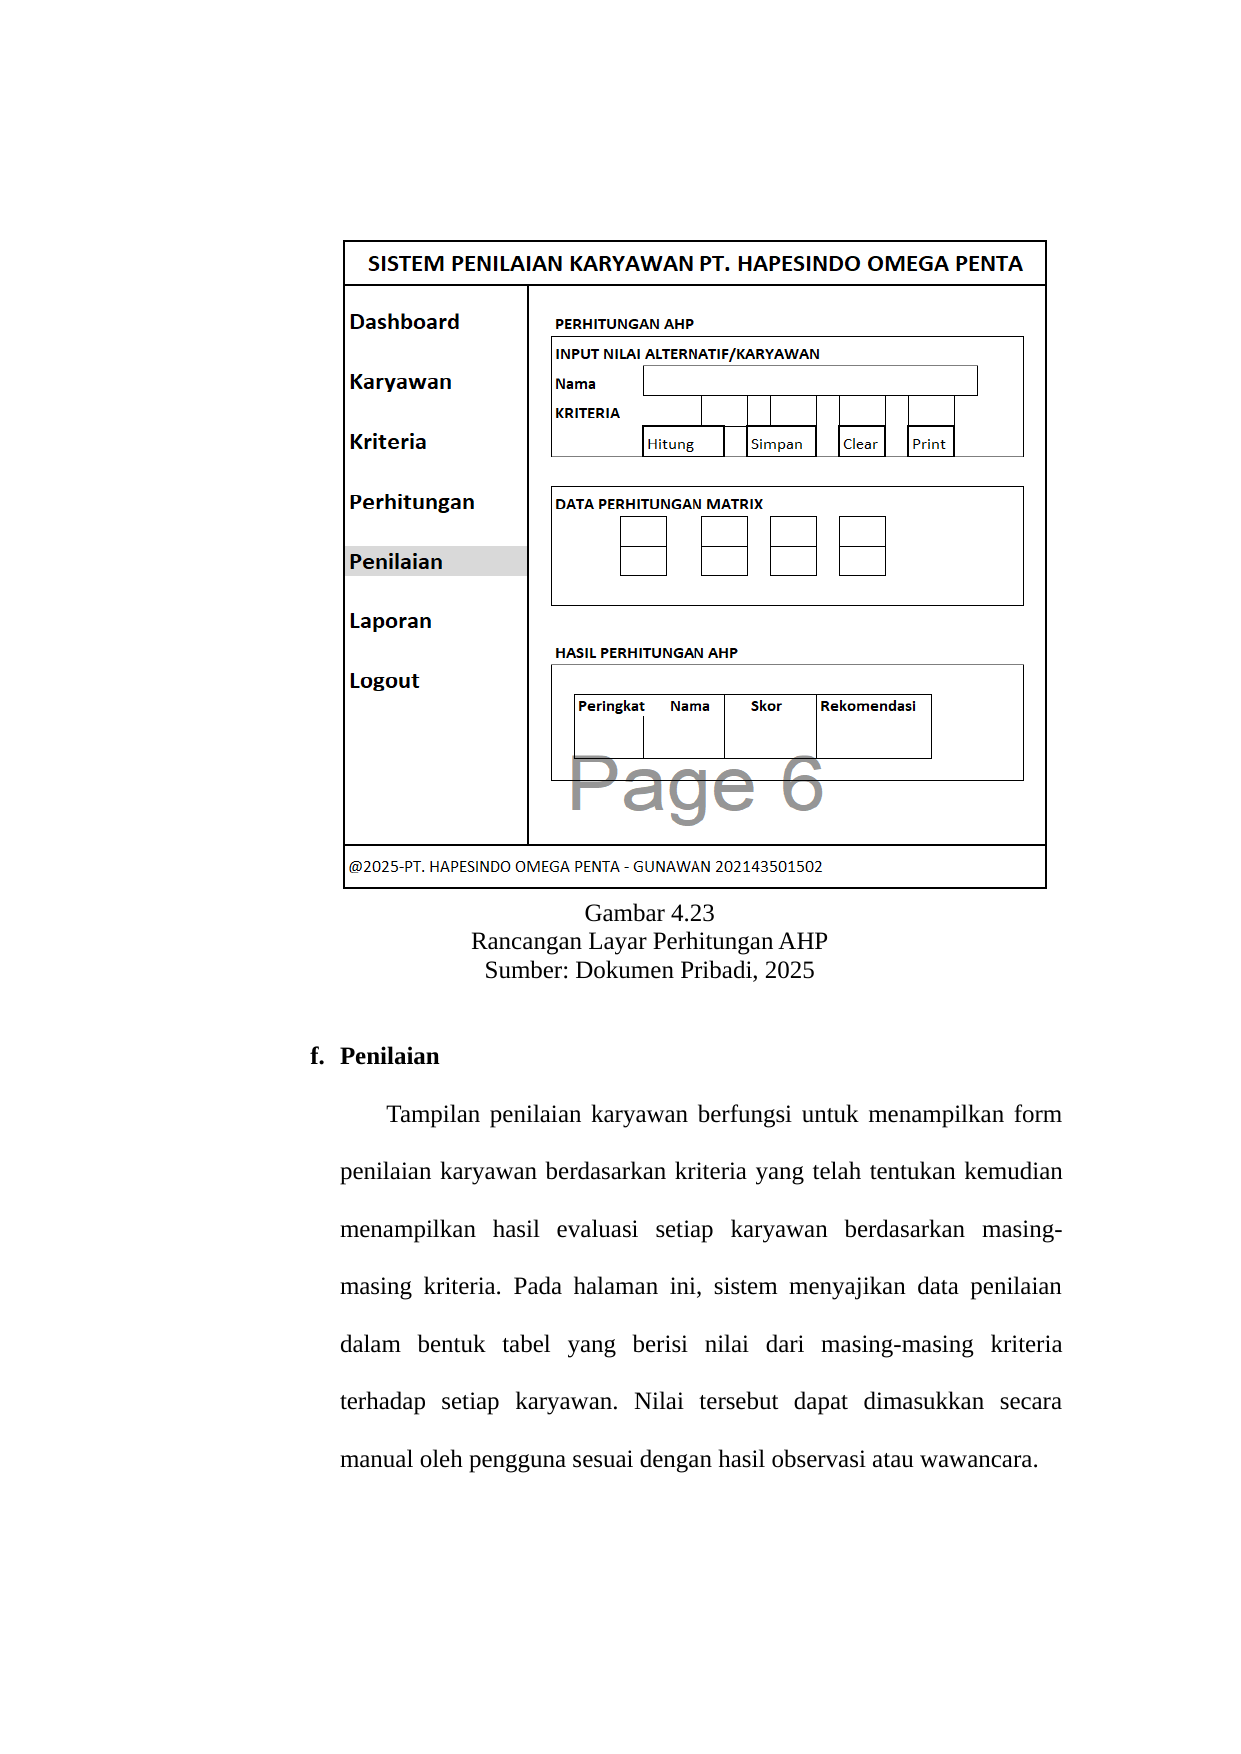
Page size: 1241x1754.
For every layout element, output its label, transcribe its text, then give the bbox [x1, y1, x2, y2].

list Penilaian [310, 1041, 1063, 1070]
text Sumber: Dokumen Pribadi, 2025 [236, 955, 1063, 984]
list Tampilan penilaian karyawan berfungsi untuk menampilkan form penilaian karyawan berdasarkan kriteria yang telah tentukan kemudian menampilkan hasil evaluasi setiap karyawan berdasarkan masing-masing kriteria. Pada halaman ini, sistem menyajikan data penilaian dalam bentuk tabel yang berisi nilai dari masing-masing kriteria terhadap setiap karyawan. Nilai tersebut dapat dimasukkan secara manual oleh pengguna sesuai dengan hasil observasi atau wawancara. [340, 1099, 1063, 1473]
text Gambar 4.23 [236, 898, 1063, 926]
picture [339, 236, 1051, 898]
text Rancangan Layar Perhitungan AHP [236, 926, 1063, 955]
